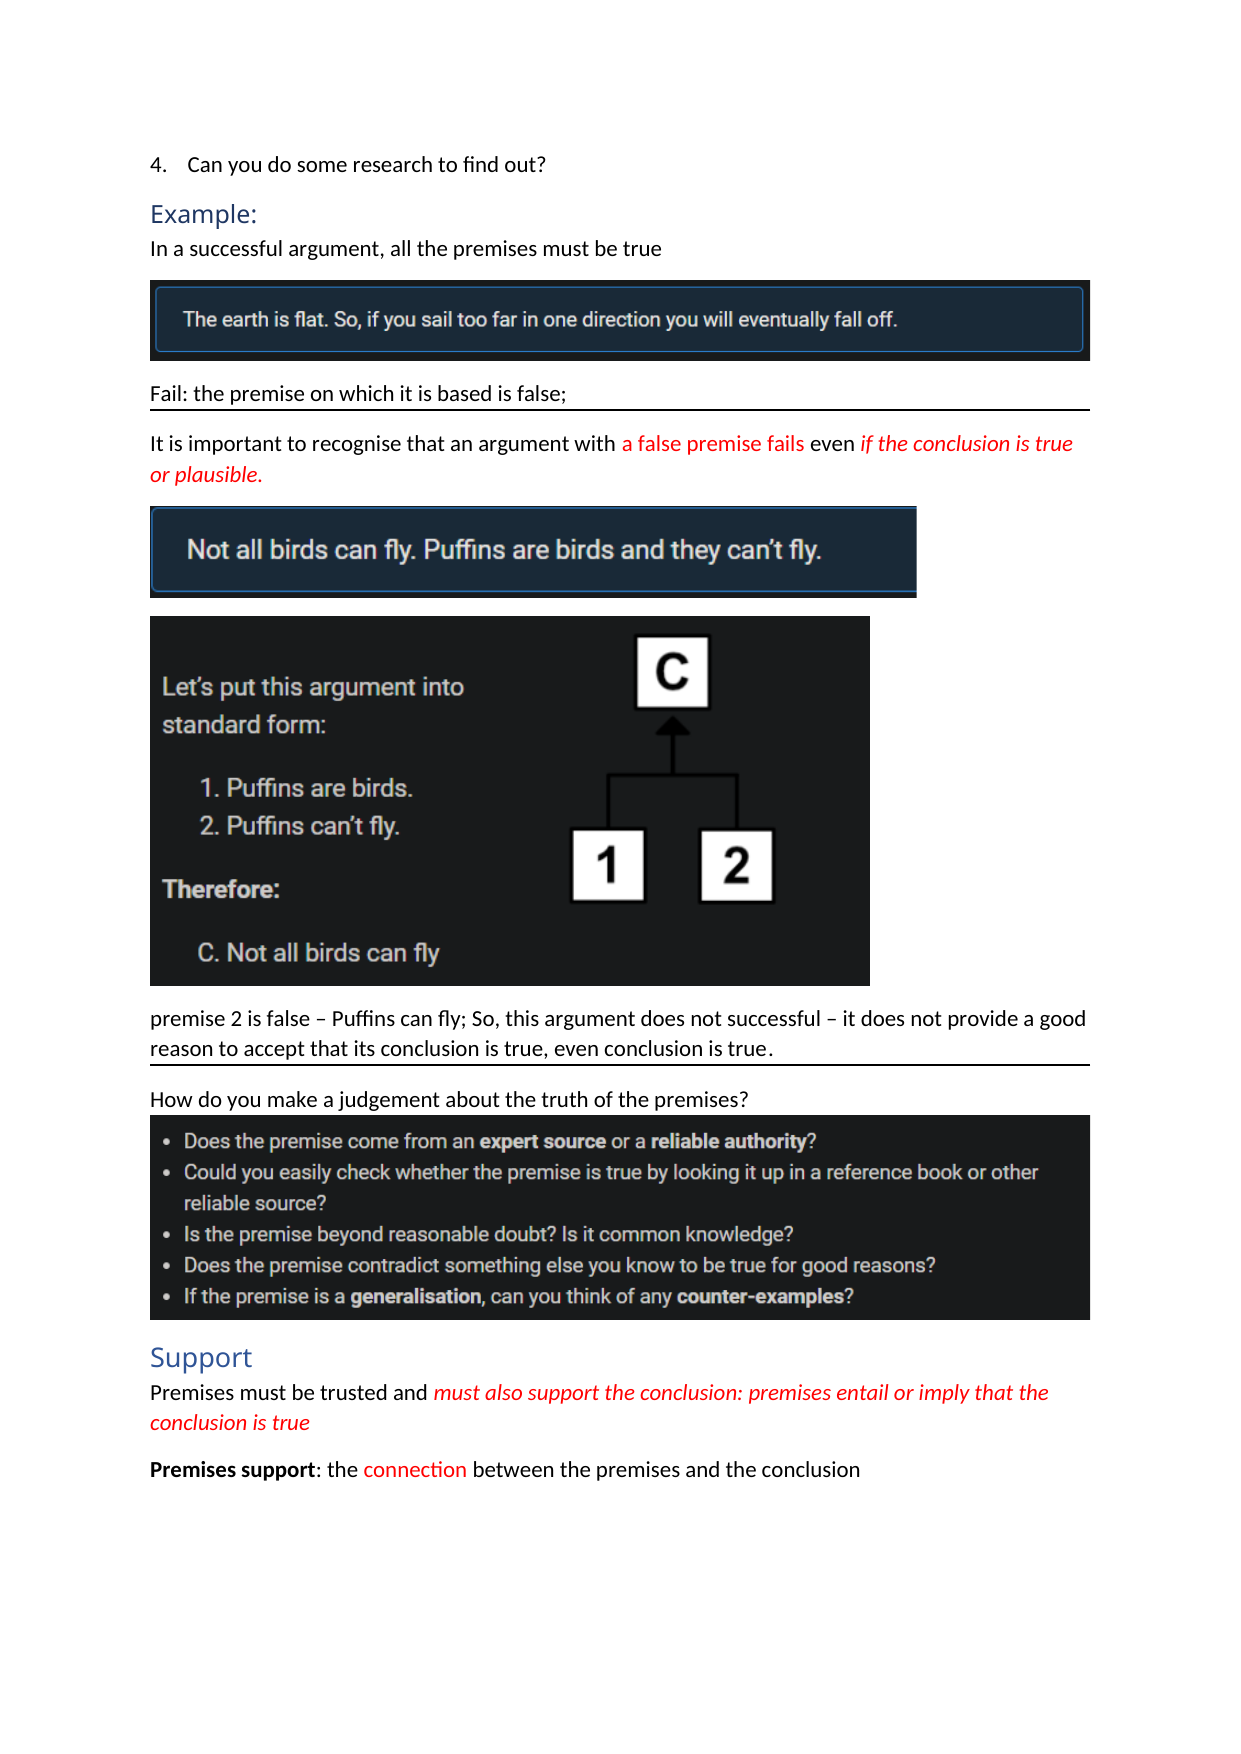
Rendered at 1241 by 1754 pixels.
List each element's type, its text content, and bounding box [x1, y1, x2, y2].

picture [150, 506, 917, 598]
text It is important to recognise that an argument with a false premise fails even if the conclusion is true or plausible. [150, 429, 1090, 488]
text In a successful argument, all the premises must be true [150, 234, 1090, 262]
subtitle Support [150, 1338, 1090, 1375]
subtitle Example: [150, 197, 1090, 231]
text premise 2 is false – Puffins can fly; So, this argument does not successful – it does not provide a good reason to accept that its conclusion is true, even conclusion is true. [150, 1004, 1090, 1064]
text Fail: the premise on which it is based is false; [150, 379, 1090, 409]
picture [150, 280, 1091, 361]
text Premises support: the connection between the premises and the conclusion [150, 1455, 1090, 1483]
list Can you do some research to find out? [150, 150, 1090, 178]
picture [150, 616, 870, 986]
text Premises must be trusted and must also support the conclusion: premises entail or imply that the conclusion is true [150, 1378, 1090, 1436]
picture [150, 1115, 1091, 1320]
text How do you make a judgement about the truth of the premises? [150, 1085, 1090, 1115]
